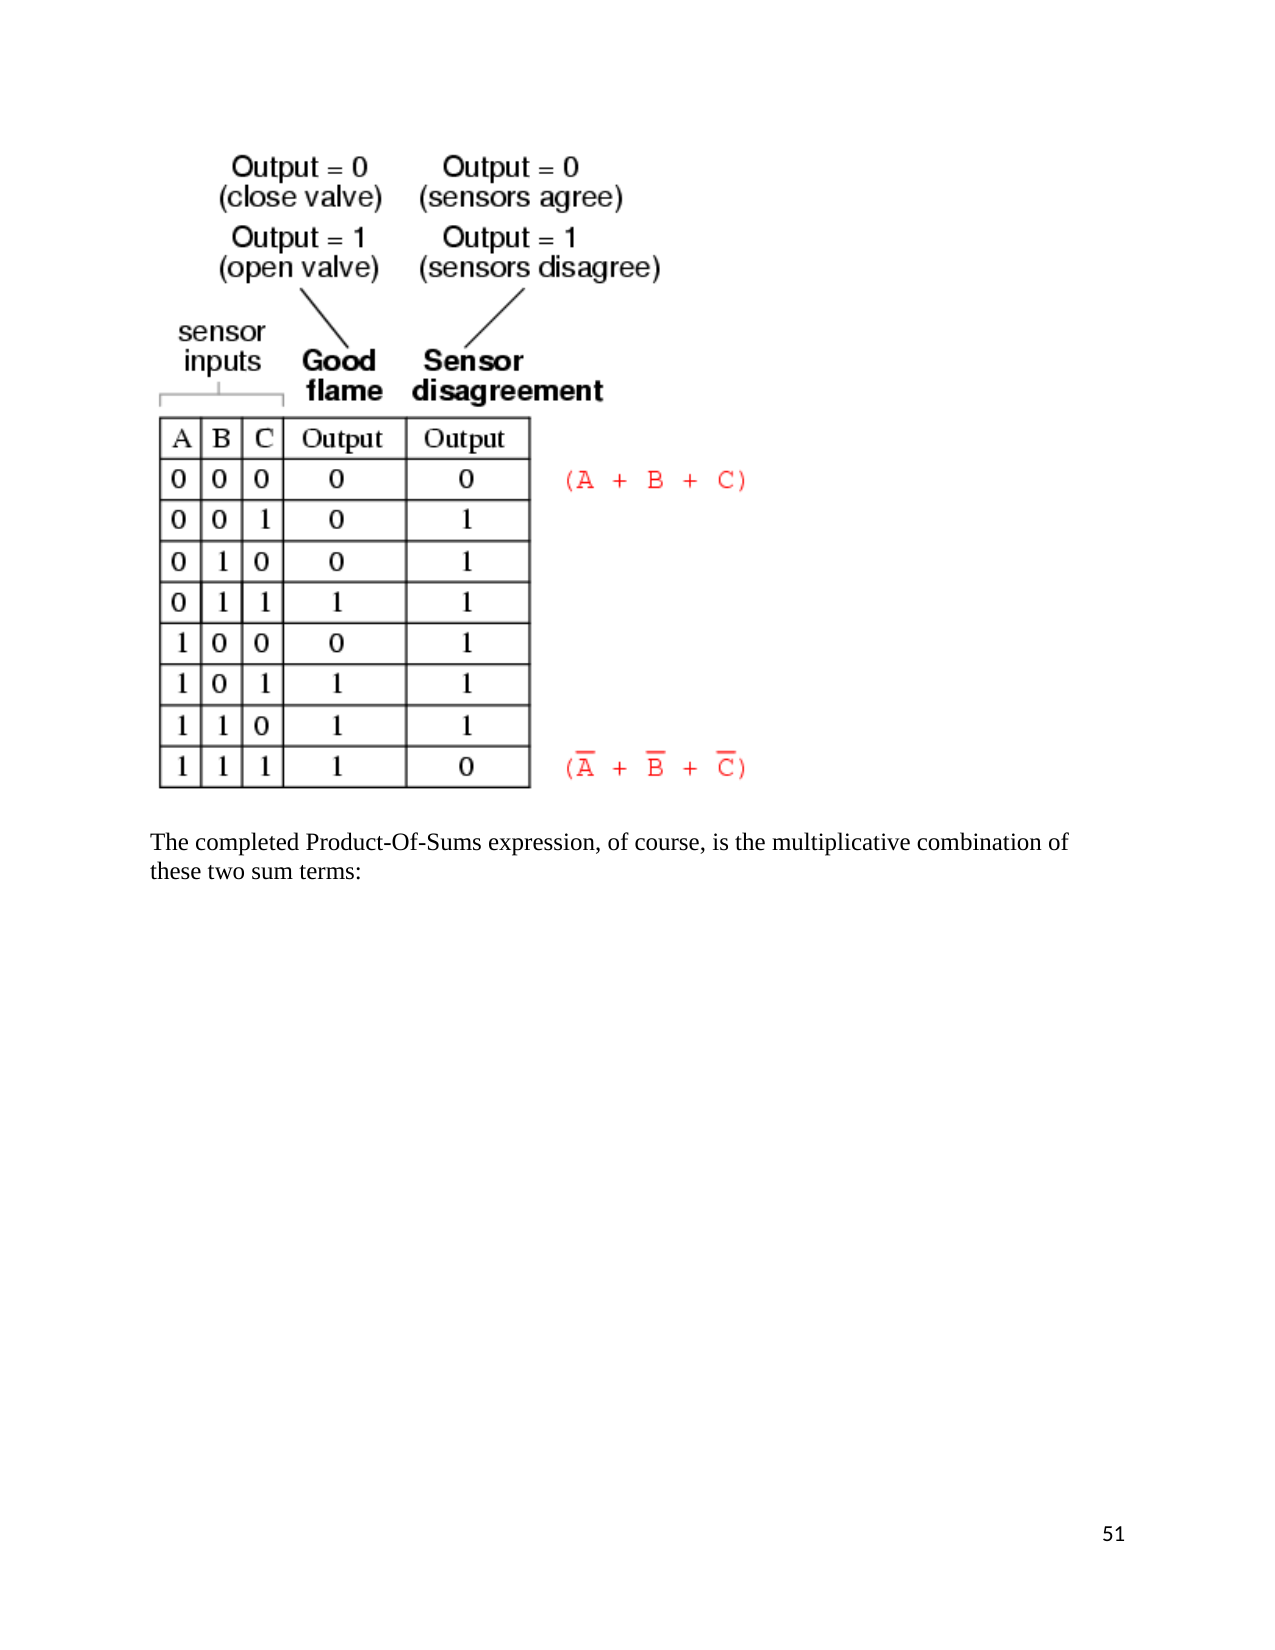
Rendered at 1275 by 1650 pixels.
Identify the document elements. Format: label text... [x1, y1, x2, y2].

picture [150, 150, 763, 798]
text The completed Product-Of-Sums expression, of course, is the multiplicative combination of these two sum terms: [150, 827, 1125, 884]
